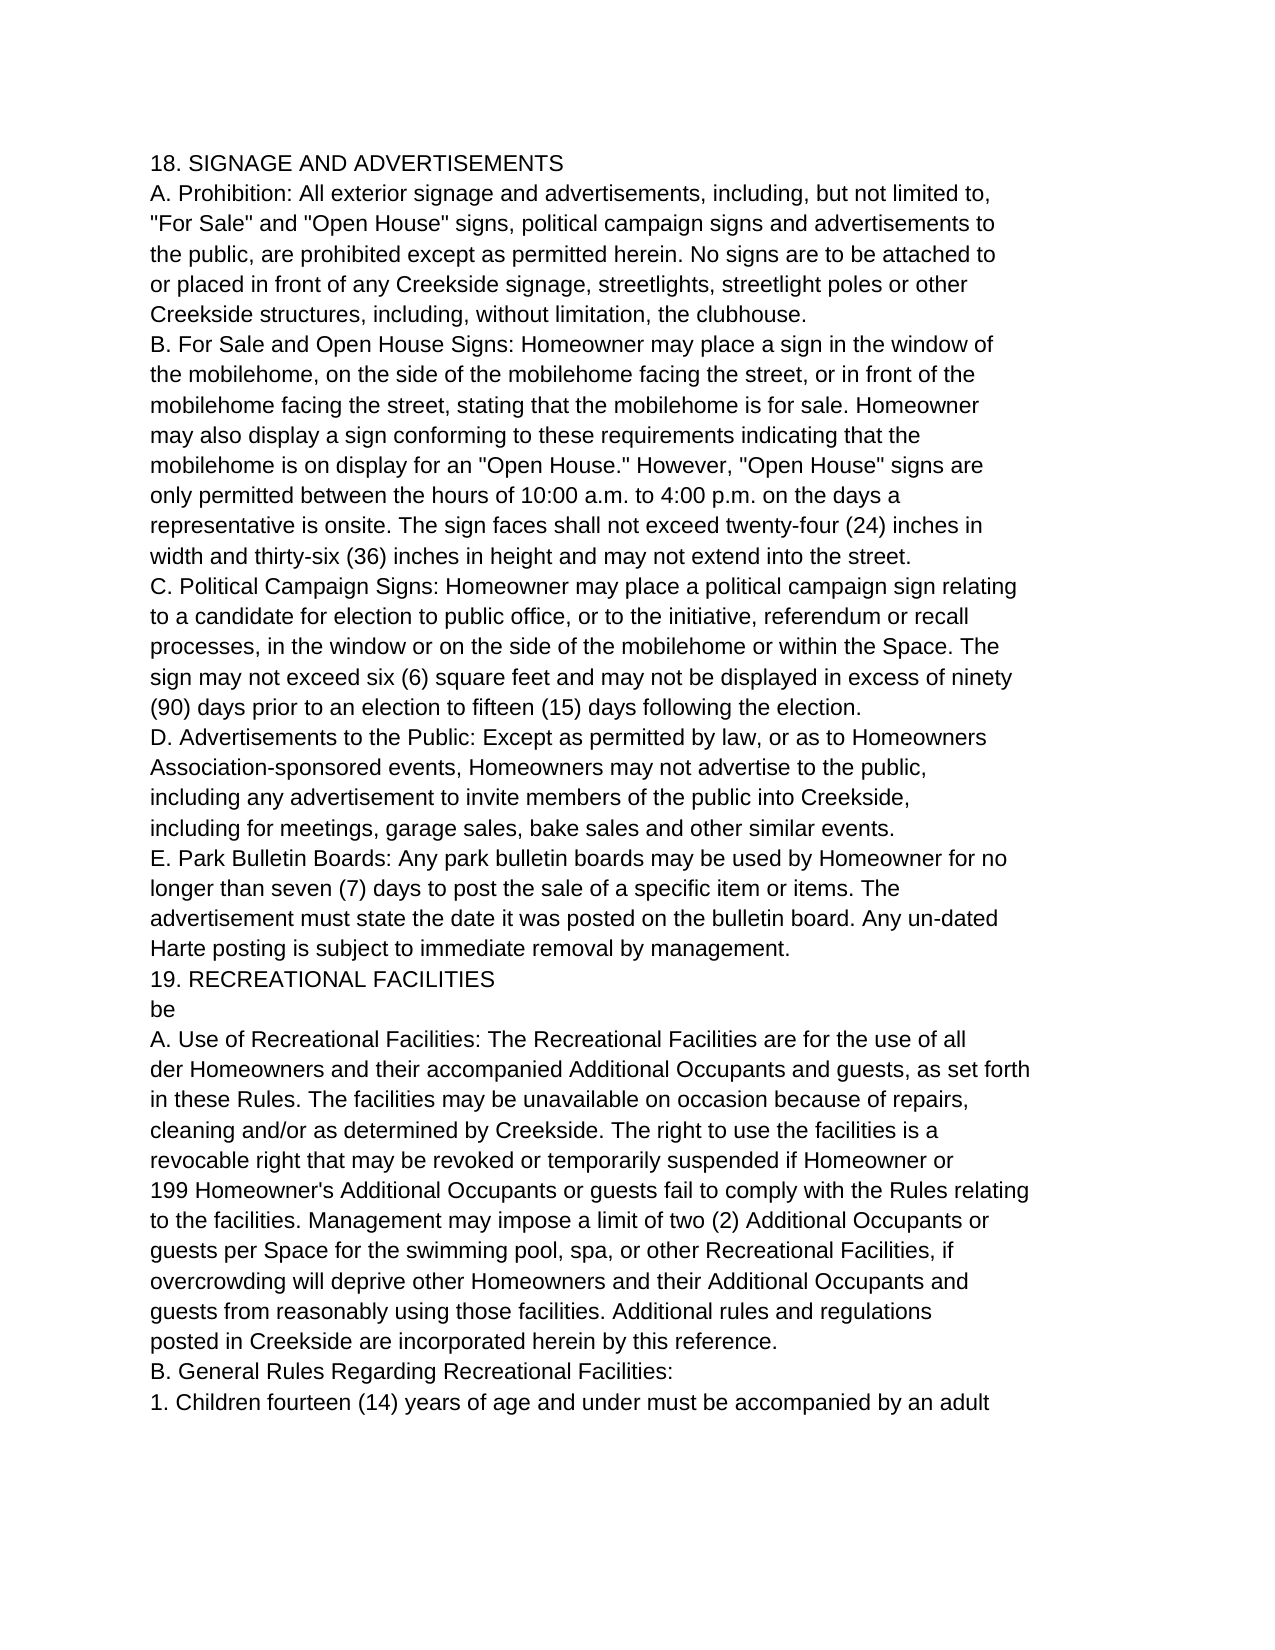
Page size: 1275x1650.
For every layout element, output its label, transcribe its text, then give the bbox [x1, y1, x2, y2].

text sign may not exceed six (6) square feet and may not be displayed in excess of ninety [150, 663, 1125, 690]
text A. Prohibition: All exterior signage and advertisements, including, but not limited to, [150, 180, 1125, 207]
text the public, are prohibited except as permitted herein. No signs are to be attached to [150, 241, 1125, 267]
text including for meetings, garage sales, bake sales and other similar events. [150, 814, 1125, 841]
text 1. Children fourteen (14) years of age and under must be accompanied by an adult [150, 1388, 1125, 1415]
text in these Rules. The facilities may be unavailable on occasion because of repairs, [150, 1086, 1125, 1113]
text E. Park Bulletin Boards: Any park bulletin boards may be used by Homeowner for no [150, 845, 1125, 871]
text D. Advertisements to the Public: Except as permitted by law, or as to Homeowners [150, 724, 1125, 750]
text Creekside structures, including, without limitation, the clubhouse. [150, 301, 1125, 327]
text 199 Homeowner's Additional Occupants or guests fail to comply with the Rules relating [150, 1177, 1125, 1203]
text advertisement must state the date it was posted on the bulletin board. Any un-dated [150, 905, 1125, 932]
text only permitted between the hours of 10:00 a.m. to 4:00 p.m. on the days a [150, 482, 1125, 509]
text A. Use of Recreational Facilities: The Recreational Facilities are for the use of all [150, 1026, 1125, 1052]
text or placed in front of any Creekside signage, streetlights, streetlight poles or other [150, 271, 1125, 297]
text guests from reasonably using those facilities. Additional rules and regulations [150, 1298, 1125, 1324]
text longer than seven (7) days to post the sale of a specific item or items. The [150, 875, 1125, 901]
text B. General Rules Regarding Recreational Facilities: [150, 1358, 1125, 1385]
text der Homeowners and their accompanied Additional Occupants and guests, as set forth [150, 1056, 1125, 1083]
text (90) days prior to an election to fifteen (15) days following the election. [150, 694, 1125, 720]
text "For Sale" and "Open House" signs, political campaign signs and advertisements to [150, 210, 1125, 237]
text Harte posting is subject to immediate removal by management. [150, 935, 1125, 962]
text revocable right that may be revoked or temporarily suspended if Homeowner or [150, 1147, 1125, 1173]
text 18. SIGNAGE AND ADVERTISEMENTS [150, 150, 1125, 176]
text B. For Sale and Open House Signs: Homeowner may place a sign in the window of [150, 331, 1125, 358]
text may also display a sign conforming to these requirements indicating that the [150, 422, 1125, 448]
text to a candidate for election to public office, or to the initiative, referendum or recall [150, 603, 1125, 629]
text mobilehome facing the street, stating that the mobilehome is for sale. Homeowner [150, 392, 1125, 418]
text the mobilehome, on the side of the mobilehome facing the street, or in front of the [150, 361, 1125, 388]
text processes, in the window or on the side of the mobilehome or within the Space. The [150, 633, 1125, 660]
text representative is onsite. The sign faces shall not exceed twenty-four (24) inches in [150, 512, 1125, 539]
text Association-sponsored events, Homeowners may not advertise to the public, [150, 754, 1125, 781]
text C. Political Campaign Signs: Homeowner may place a political campaign sign relating [150, 573, 1125, 599]
text cleaning and/or as determined by Creekside. The right to use the facilities is a [150, 1117, 1125, 1143]
text width and thirty-six (36) inches in height and may not extend into the street. [150, 543, 1125, 569]
text be [150, 996, 1125, 1022]
text including any advertisement to invite members of the public into Creekside, [150, 784, 1125, 811]
text 19. RECREATIONAL FACILITIES [150, 966, 1125, 992]
text overcrowding will deprive other Homeowners and their Additional Occupants and [150, 1268, 1125, 1294]
text posted in Creekside are incorporated herein by this reference. [150, 1328, 1125, 1354]
text mobilehome is on display for an "Open House." However, "Open House" signs are [150, 452, 1125, 478]
text guests per Space for the swimming pool, spa, or other Recreational Facilities, if [150, 1237, 1125, 1264]
text to the facilities. Management may impose a limit of two (2) Additional Occupants or [150, 1207, 1125, 1234]
